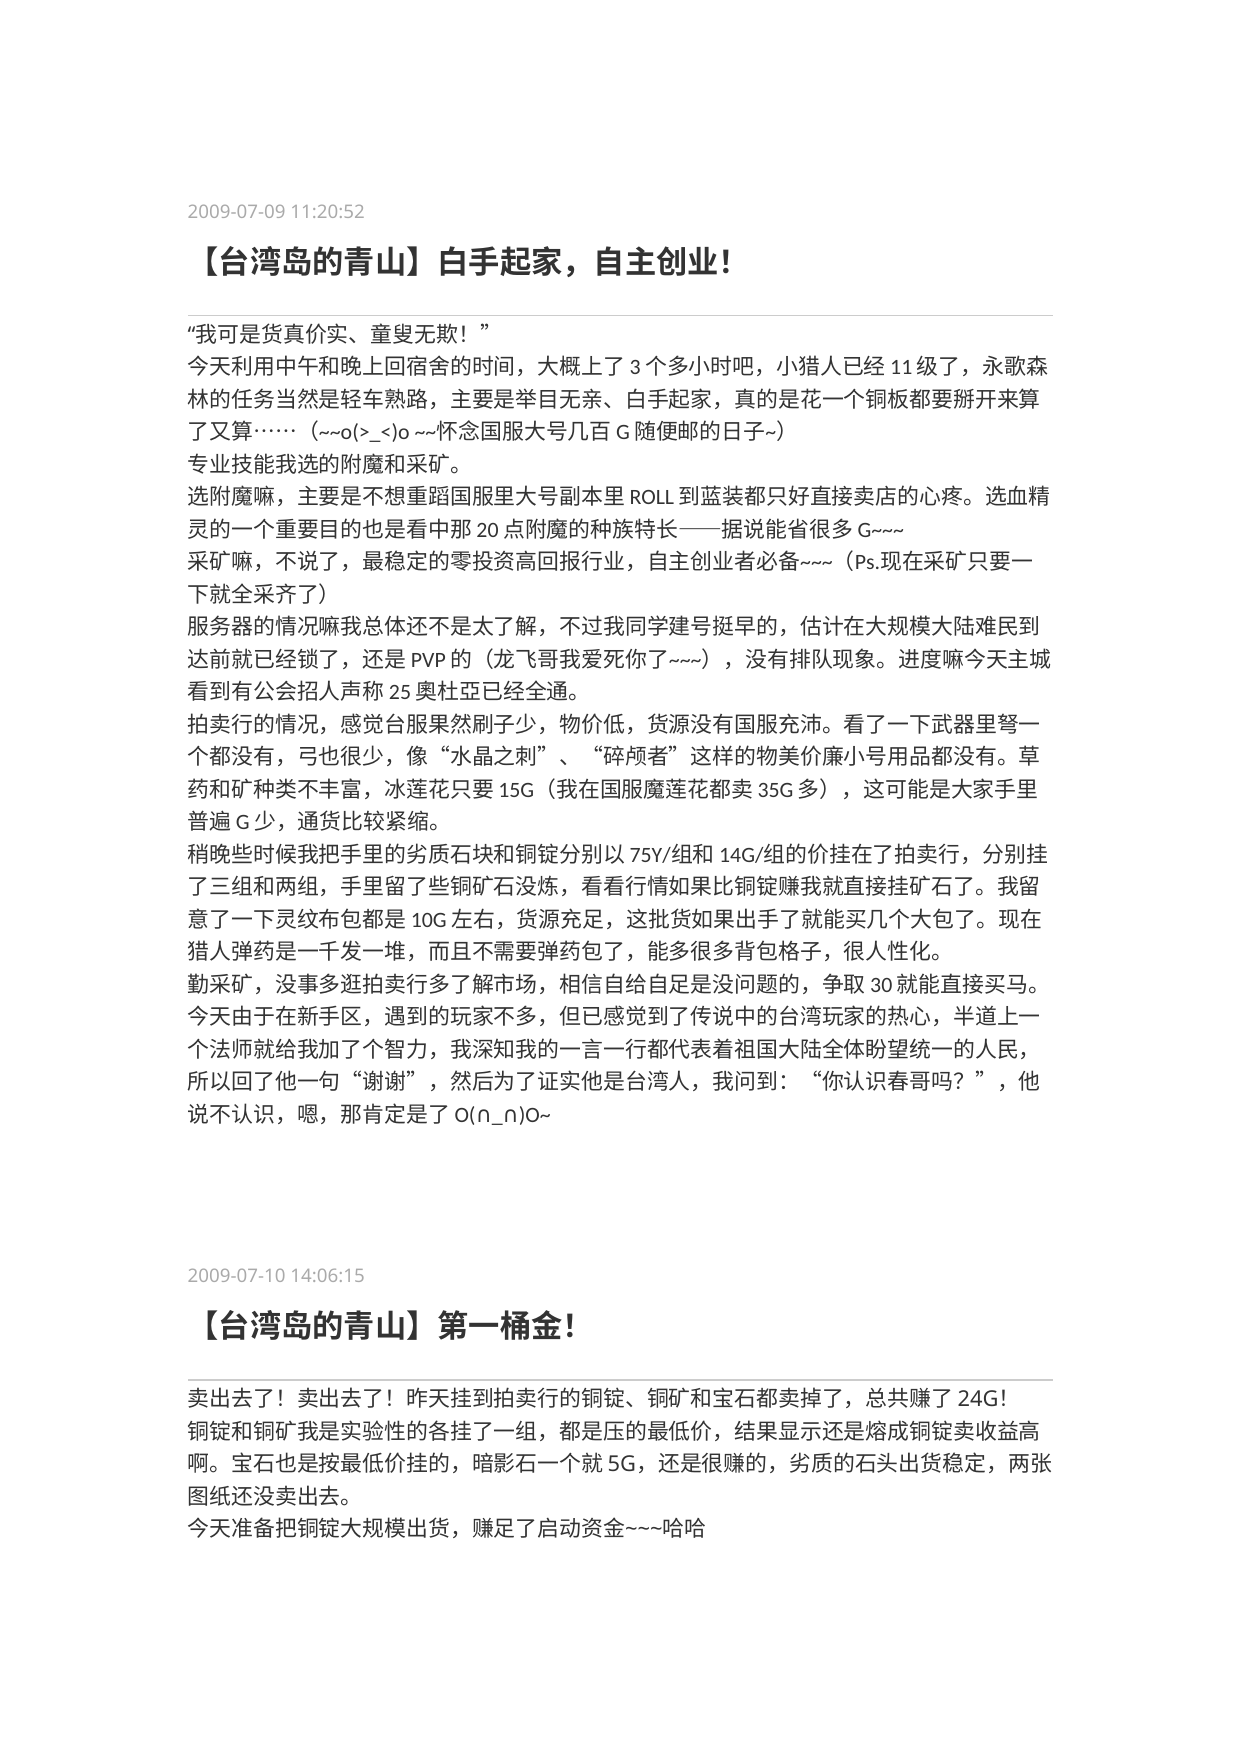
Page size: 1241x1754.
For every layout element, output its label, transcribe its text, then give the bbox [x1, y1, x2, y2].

text “我可是货真价实、童叟无欺！” [187, 316, 1053, 349]
text 2009-07-10 14:06:15 [187, 1259, 1053, 1291]
text 卖出去了！卖出去了！昨天挂到拍卖行的铜锭、铜矿和宝石都卖掉了，总共赚了24G！ [187, 1381, 1053, 1413]
text 选附魔嘛，主要是不想重蹈国服里大号副本里ROLL到蓝装都只好直接卖店的心疼。选血精灵的一个重要目的也是看中那20点附魔的种族特长——据说能省很多G~~~ [187, 479, 1053, 544]
text 2009-07-09 11:20:52 [187, 194, 1053, 227]
text 今天准备把铜锭大规模出货，赚足了启动资金~~~哈哈 [187, 1511, 1053, 1543]
text 勤采矿，没事多逛拍卖行多了解市场，相信自给自足是没问题的，争取30就能直接买马。 [187, 966, 1053, 999]
text 今天利用中午和晚上回宿舍的时间，大概上了3个多小时吧，小猎人已经11级了，永歌森林的任务当然是轻车熟路，主要是举目无亲、白手起家，真的是花一个铜板都要掰开来算了又算……（~~o(>_<)o ~~怀念国服大号几百G随便邮的日子~） [187, 349, 1053, 446]
text 专业技能我选的附魔和采矿。 [187, 446, 1053, 479]
text 稍晚些时候我把手里的劣质石块和铜锭分别以75Y/组和14G/组的价挂在了拍卖行，分别挂了三组和两组，手里留了些铜矿石没炼，看看行情如果比铜锭赚我就直接挂矿石了。我留意了一下灵纹布包都是10G左右，货源充足，这批货如果出手了就能买几个大包了。现在猎人弹药是一千发一堆，而且不需要弹药包了，能多很多背包格子，很人性化。 [187, 836, 1053, 966]
text 拍卖行的情况，感觉台服果然刷子少，物价低，货源没有国服充沛。看了一下武器里弩一个都没有，弓也很少，像“水晶之刺”、“碎颅者”这样的物美价廉小号用品都没有。草药和矿种类不丰富，冰莲花只要15G（我在国服魔莲花都卖35G多），这可能是大家手里普遍G少，通货比较紧缩。 [187, 706, 1053, 836]
subtitle 【台湾岛的青山】白手起家，自主创业！ [187, 227, 1053, 316]
text 铜锭和铜矿我是实验性的各挂了一组，都是压的最低价，结果显示还是熔成铜锭卖收益高啊。宝石也是按最低价挂的，暗影石一个就5G，还是很赚的，劣质的石头出货稳定，两张图纸还没卖出去。 [187, 1413, 1053, 1511]
text 今天由于在新手区，遇到的玩家不多，但已感觉到了传说中的台湾玩家的热心，半道上一个法师就给我加了个智力，我深知我的一言一行都代表着祖国大陆全体盼望统一的人民，所以回了他一句“谢谢”，然后为了证实他是台湾人，我问到：“你认识春哥吗？”，他说不认识，嗯，那肯定是了O(∩_∩)O~ [187, 999, 1053, 1129]
text 采矿嘛，不说了，最稳定的零投资高回报行业，自主创业者必备~~~（Ps.现在采矿只要一下就全采齐了） [187, 544, 1053, 609]
text 服务器的情况嘛我总体还不是太了解，不过我同学建号挺早的，估计在大规模大陆难民到达前就已经锁了，还是PVP的（龙飞哥我爱死你了~~~），没有排队现象。进度嘛今天主城看到有公会招人声称25奧杜亞已经全通。 [187, 609, 1053, 706]
subtitle 【台湾岛的青山】第一桶金！ [187, 1291, 1053, 1381]
